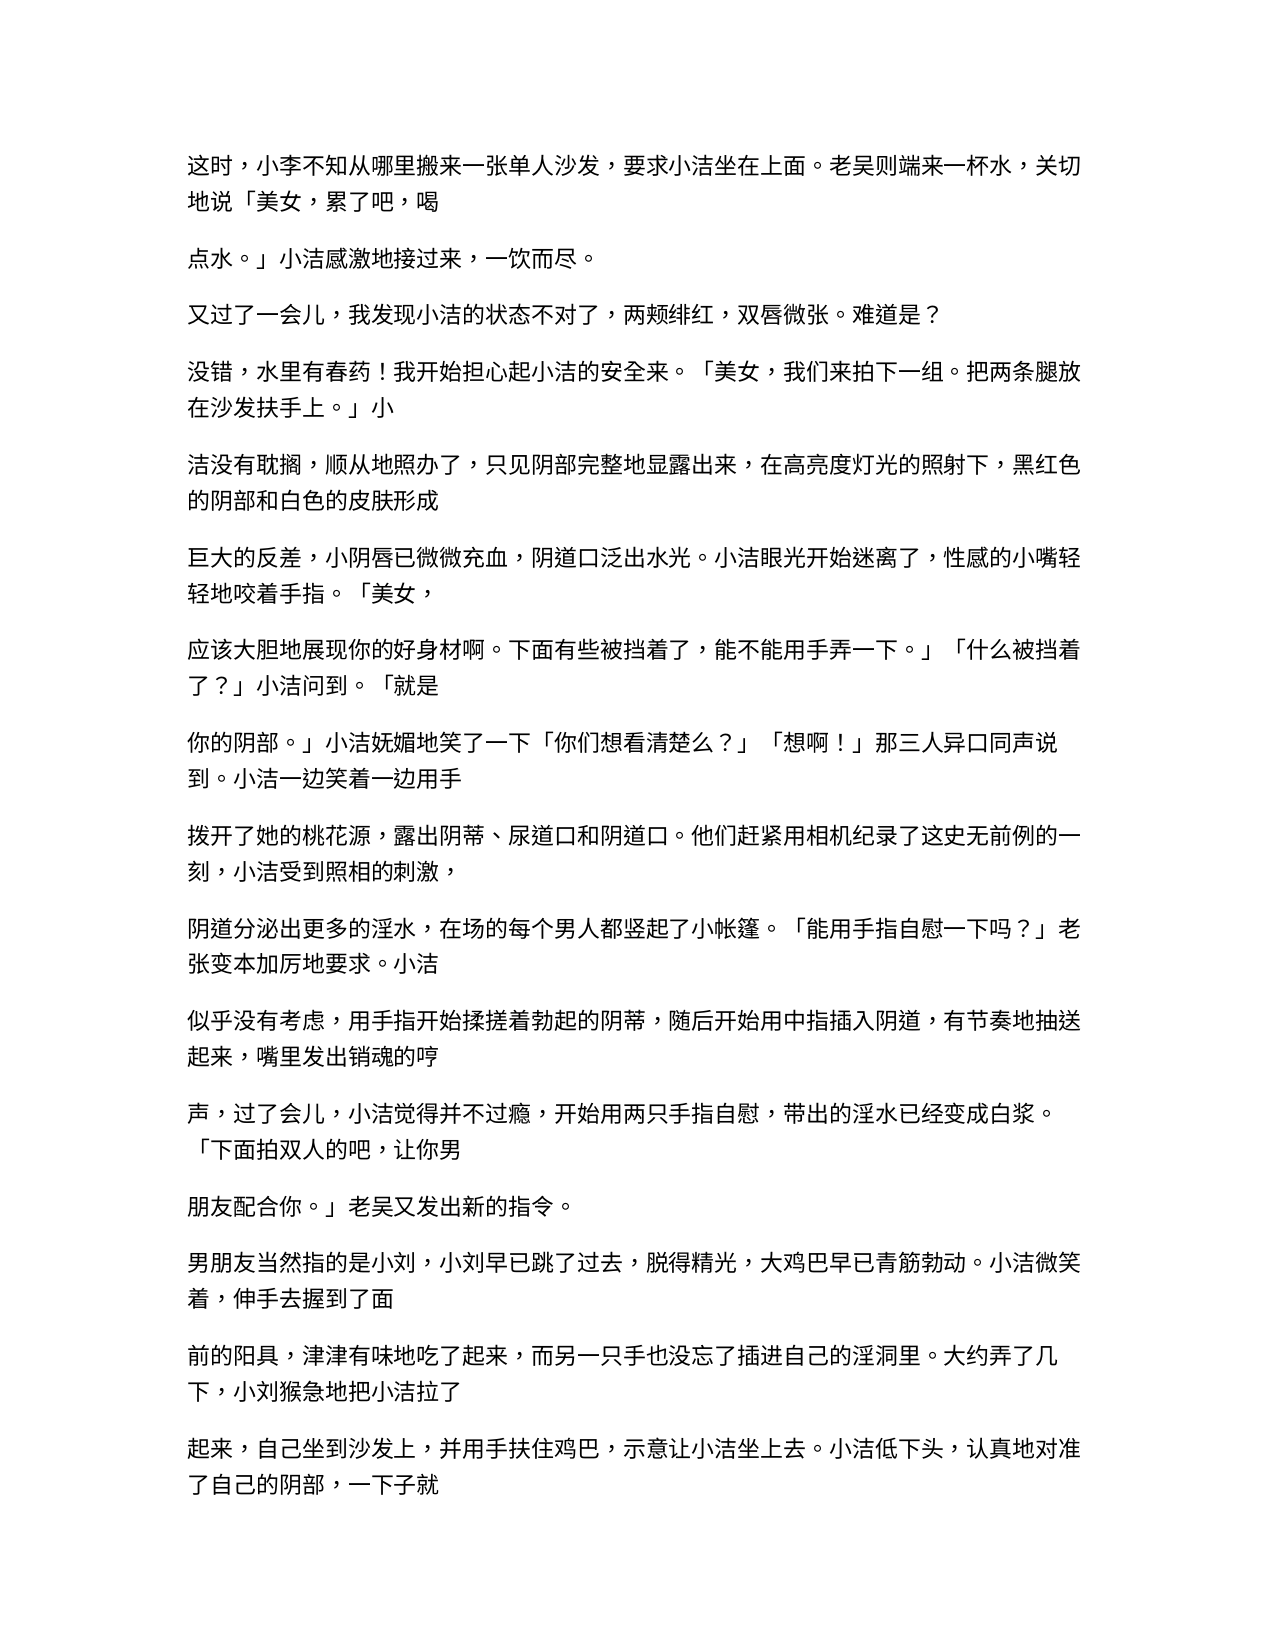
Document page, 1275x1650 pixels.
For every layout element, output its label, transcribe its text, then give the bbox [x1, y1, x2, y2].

text 应该大胆地展现你的好身材啊。下面有些被挡着了，能不能用手弄一下。」「什么被挡着了？」小洁问到。「就是 [187, 634, 1087, 702]
text 起来，自己坐到沙发上，并用手扶住鸡巴，示意让小洁坐上去。小洁低下头，认真地对准了自己的阴部，一下子就 [187, 1433, 1087, 1500]
text 洁没有耽搁，顺从地照办了，只见阴部完整地显露出来，在高亮度灯光的照射下，黑红色的阴部和白色的皮肤形成 [187, 449, 1087, 516]
text 拨开了她的桃花源，露出阴蒂、尿道口和阴道口。他们赶紧用相机纪录了这史无前例的一刻，小洁受到照相的刺激， [187, 820, 1087, 887]
text 又过了一会儿，我发现小洁的状态不对了，两颊绯红，双唇微张。难道是？ [187, 299, 1087, 331]
text 这时，小李不知从哪里搬来一张单人沙发，要求小洁坐在上面。老吴则端来一杯水，关切地说「美女，累了吧，喝 [187, 150, 1087, 217]
text 前的阳具，津津有味地吃了起来，而另一只手也没忘了插进自己的淫洞里。大约弄了几下，小刘猴急地把小洁拉了 [187, 1340, 1087, 1407]
text 巨大的反差，小阴唇已微微充血，阴道口泛出水光。小洁眼光开始迷离了，性感的小嘴轻轻地咬着手指。「美女， [187, 542, 1087, 609]
text 男朋友当然指的是小刘，小刘早已跳了过去，脱得精光，大鸡巴早已青筋勃动。小洁微笑着，伸手去握到了面 [187, 1247, 1087, 1314]
text 朋友配合你。」老吴又发出新的指令。 [187, 1191, 1087, 1222]
text 阴道分泌出更多的淫水，在场的每个男人都竖起了小帐篷。「能用手指自慰一下吗？」老张变本加厉地要求。小洁 [187, 912, 1087, 980]
text 没错，水里有春药！我开始担心起小洁的安全来。「美女，我们来拍下一组。把两条腿放在沙发扶手上。」小 [187, 356, 1087, 423]
text 似乎没有考虑，用手指开始揉搓着勃起的阴蒂，随后开始用中指插入阴道，有节奏地抽送起来，嘴里发出销魂的哼 [187, 1005, 1087, 1072]
text 声，过了会儿，小洁觉得并不过瘾，开始用两只手指自慰，带出的淫水已经变成白浆。「下面拍双人的吧，让你男 [187, 1098, 1087, 1165]
text 点水。」小洁感激地接过来，一饮而尽。 [187, 243, 1087, 274]
text 你的阴部。」小洁妩媚地笑了一下「你们想看清楚么？」「想啊！」那三人异口同声说到。小洁一边笑着一边用手 [187, 727, 1087, 794]
